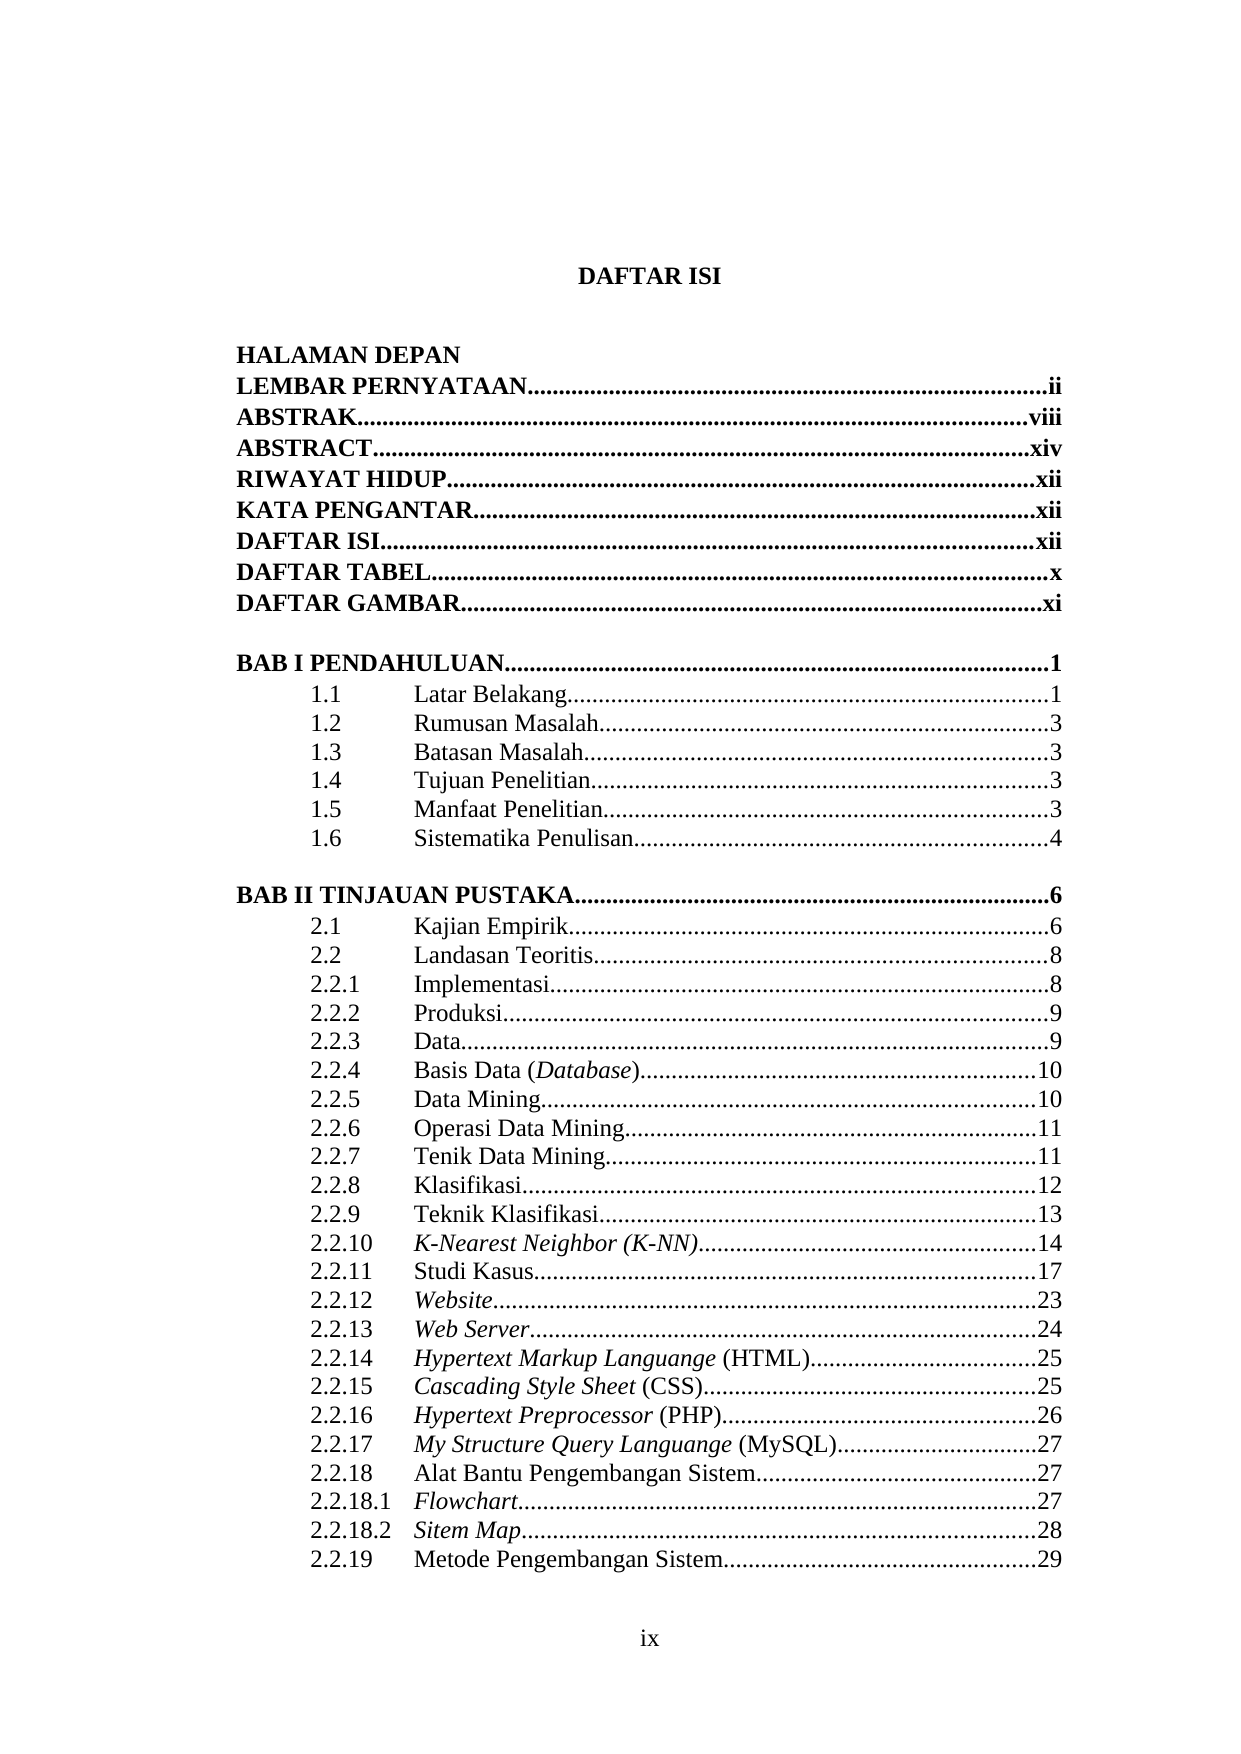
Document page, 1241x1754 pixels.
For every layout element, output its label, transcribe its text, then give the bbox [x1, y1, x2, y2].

text DAFTAR ISI xii [236, 526, 1063, 555]
text 2.2.16 Hypertext Preprocessor (PHP) 26 [310, 1400, 1063, 1429]
text 2.2.2 Produksi 9 [310, 998, 1063, 1026]
text 1.1 Latar Belakang 1 [310, 679, 1063, 708]
text 2.2.6 Operasi Data Mining 11 [310, 1113, 1063, 1141]
text RIWAYAT HIDUP xii [236, 464, 1063, 493]
text 2.2.1 Implementasi 8 [310, 969, 1063, 998]
text 2.2.10 K-Nearest Neighbor (K-NN) 14 [310, 1228, 1063, 1256]
text ABSTRAK viii [236, 402, 1063, 431]
text 1.3 Batasan Masalah 3 [310, 737, 1063, 765]
text 2.2.17 My Structure Query Languange (MySQL) 27 [310, 1429, 1063, 1458]
text DAFTAR TABEL x [236, 557, 1063, 586]
text 2.2.4 Basis Data (Database) 10 [310, 1055, 1063, 1084]
text 2.2.18 Alat Bantu Pengembangan Sistem 27 [310, 1458, 1063, 1486]
text 2.2.19 Metode Pengembangan Sistem 29 [310, 1544, 1063, 1573]
text LEMBAR PERNYATAAN ii [236, 371, 1063, 400]
text ABSTRACT xiv [236, 433, 1063, 462]
text 2.2.18.1 Flowchart 27 [310, 1486, 1063, 1515]
text 2.2.5 Data Mining 10 [310, 1084, 1063, 1113]
text 2.2.11 Studi Kasus 17 [310, 1256, 1063, 1285]
text 2.2.9 Teknik Klasifikasi 13 [310, 1199, 1063, 1228]
text DAFTAR GAMBAR xi [236, 588, 1063, 617]
text 2.2.18.2 Sitem Map 28 [310, 1515, 1063, 1544]
text 2.2.14 Hypertext Markup Languange (HTML) 25 [310, 1343, 1063, 1371]
text BAB I PENDAHULUAN 1 [236, 648, 1063, 677]
text 2.2.13 Web Server 24 [310, 1314, 1063, 1343]
text 1.5 Manfaat Penelitian 3 [310, 794, 1063, 823]
text 2.2.7 Tenik Data Mining 11 [310, 1141, 1063, 1170]
text 2.2.15 Cascading Style Sheet (CSS) 25 [310, 1371, 1063, 1400]
text 1.6 Sistematika Penulisan 4 [310, 823, 1063, 852]
text BAB II TINJAUAN PUSTAKA 6 [236, 880, 1063, 909]
text HALAMAN DEPAN ii [236, 340, 1063, 369]
text KATA PENGANTAR xii [236, 495, 1063, 524]
text 2.2.3 Data 9 [310, 1026, 1063, 1055]
subtitle DAFTAR ISI [236, 261, 1063, 290]
text 1.2 Rumusan Masalah 3 [310, 708, 1063, 737]
text 1.4 Tujuan Penelitian 3 [310, 765, 1063, 794]
text 2.2.12 Website 23 [310, 1285, 1063, 1314]
text 2.2 Landasan Teoritis 8 [310, 940, 1063, 969]
text 2.2.8 Klasifikasi 12 [310, 1170, 1063, 1199]
text 2.1 Kajian Empirik 6 [310, 911, 1063, 940]
